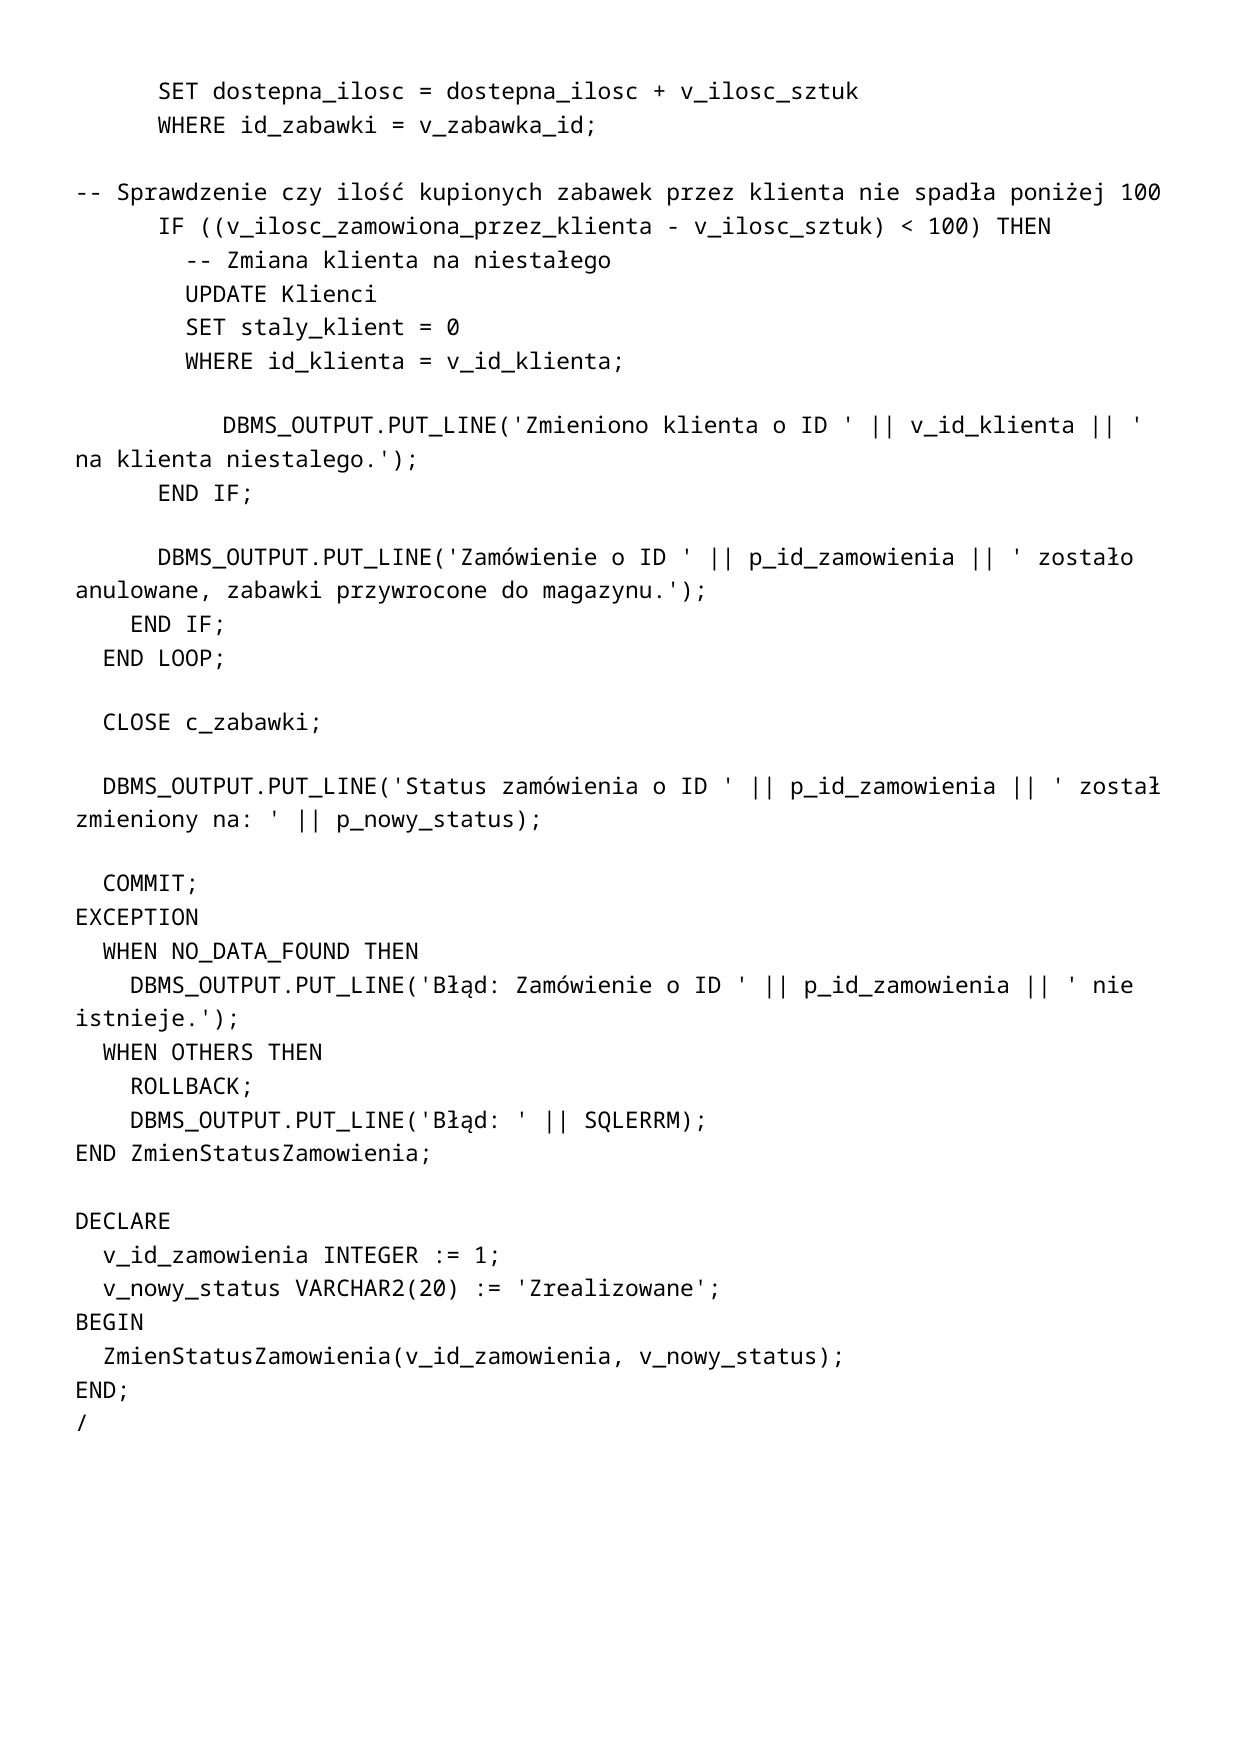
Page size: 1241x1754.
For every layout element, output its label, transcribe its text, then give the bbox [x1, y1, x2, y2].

text CLOSE c_zabawki; [75, 706, 1165, 737]
text DBMS_OUTPUT.PUT_LINE('Status zamówienia o ID ' || p_id_zamowienia || ' został zmieniony na: ' || p_nowy_status); [75, 769, 1165, 834]
text WHEN OTHERS THEN [75, 1036, 1165, 1067]
text ROLLBACK; [75, 1070, 1165, 1101]
text WHEN NO_DATA_FOUND THEN [75, 935, 1165, 966]
text END LOOP; [75, 642, 1165, 673]
text DBMS_OUTPUT.PUT_LINE('Zmieniono klienta o ID ' || v_id_klienta || ' na klienta niestalego.'); [75, 409, 1165, 474]
text -- Sprawdzenie czy ilość kupionych zabawek przez klienta nie spadła poniżej 100 [75, 176, 1165, 207]
text v_id_zamowienia INTEGER := 1; [75, 1238, 1165, 1270]
text DECLARE [75, 1205, 1165, 1236]
text WHERE id_klienta = v_id_klienta; [75, 345, 1165, 376]
text IF ((v_ilosc_zamowiona_przez_klienta - v_ilosc_sztuk) < 100) THEN [75, 210, 1165, 241]
text WHERE id_zabawki = v_zabawka_id; [75, 109, 1165, 140]
text END; [75, 1373, 1165, 1405]
text / [75, 1407, 1165, 1438]
text v_nowy_status VARCHAR2(20) := 'Zrealizowane'; [75, 1272, 1165, 1303]
text DBMS_OUTPUT.PUT_LINE('Zamówienie o ID ' || p_id_zamowienia || ' zostało anulowane, zabawki przywrocone do magazynu.'); [75, 540, 1165, 605]
text UPDATE Klienci [75, 277, 1165, 309]
text END IF; [75, 476, 1165, 508]
text SET dostepna_ilosc = dostepna_ilosc + v_ilosc_sztuk [75, 75, 1165, 106]
text DBMS_OUTPUT.PUT_LINE('Błąd: Zamówienie o ID ' || p_id_zamowienia || ' nie istnieje.'); [75, 968, 1165, 1033]
text END IF; [75, 608, 1165, 639]
text SET staly_klient = 0 [75, 311, 1165, 342]
text COMMIT; [75, 867, 1165, 898]
text EXCEPTION [75, 901, 1165, 932]
text -- Zmiana klienta na niestałego [75, 244, 1165, 275]
text BEGIN [75, 1306, 1165, 1337]
text END ZmienStatusZamowienia; [75, 1137, 1165, 1168]
text ZmienStatusZamowienia(v_id_zamowienia, v_nowy_status); [75, 1340, 1165, 1371]
text DBMS_OUTPUT.PUT_LINE('Błąd: ' || SQLERRM); [75, 1103, 1165, 1135]
